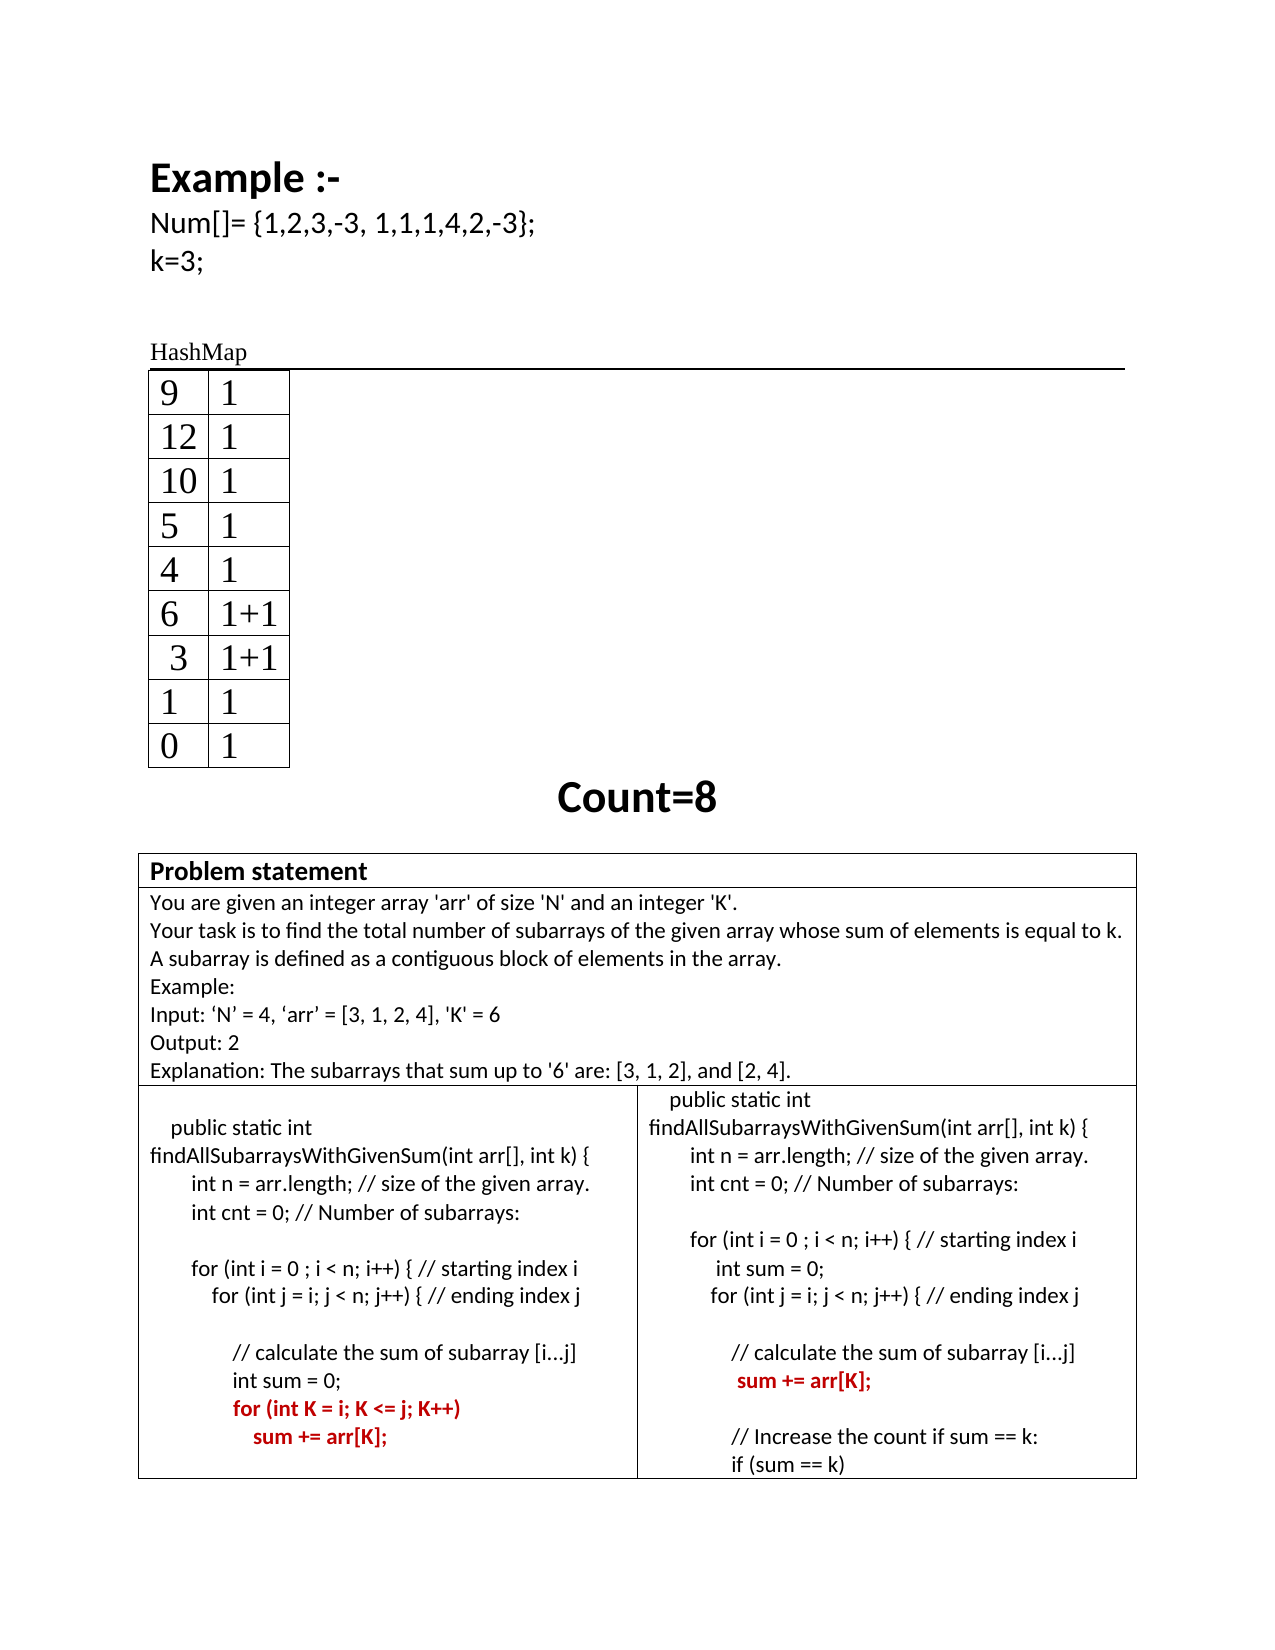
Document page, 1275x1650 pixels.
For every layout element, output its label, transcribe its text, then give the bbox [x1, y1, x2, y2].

table_header Problem statement [139, 854, 1136, 887]
table_cell 1 [209, 459, 289, 502]
text Count=8 [150, 768, 1125, 824]
table_cell 0 [149, 724, 208, 767]
table_cell 1 [209, 547, 289, 590]
table_header 1 [209, 371, 289, 414]
table_cell 3 [149, 636, 208, 679]
table_cell 1+1 [209, 591, 289, 634]
table_cell 1+1 [209, 636, 289, 679]
table_cell 10 [149, 459, 208, 502]
table_cell You are given an integer array 'arr' of size 'N' and an integer 'K'. Your task is to find the total number of subarrays of the given array whose sum of elements is equal to k. A subarray is defined as a contiguous block of elements in the array. Example: Input: ‘N’ = 4, ‘arr’ = [3, 1, 2, 4], 'K' = 6 Output: 2 Explanation: The subarrays that sum up to '6' are: [3, 1, 2], and [2, 4]. [139, 888, 1136, 1084]
table_cell 1 [209, 503, 289, 546]
table_cell 1 [209, 680, 289, 723]
text Num[]= {1,2,3,-3, 1,1,1,4,2,-3}; [150, 203, 1125, 242]
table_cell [638, 1086, 1136, 1478]
text Example :- [150, 150, 1125, 203]
table_cell 5 [149, 503, 208, 546]
table_header 9 [149, 371, 208, 414]
table_cell 4 [149, 547, 208, 590]
table_cell 1 [149, 680, 208, 723]
table_cell 6 [149, 591, 208, 634]
table_cell 1 [209, 415, 289, 458]
text k=3; [150, 242, 1125, 280]
text HashMap [150, 337, 1125, 368]
table_cell 1 [209, 724, 289, 767]
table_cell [139, 1086, 637, 1478]
table_cell 12 [149, 415, 208, 458]
